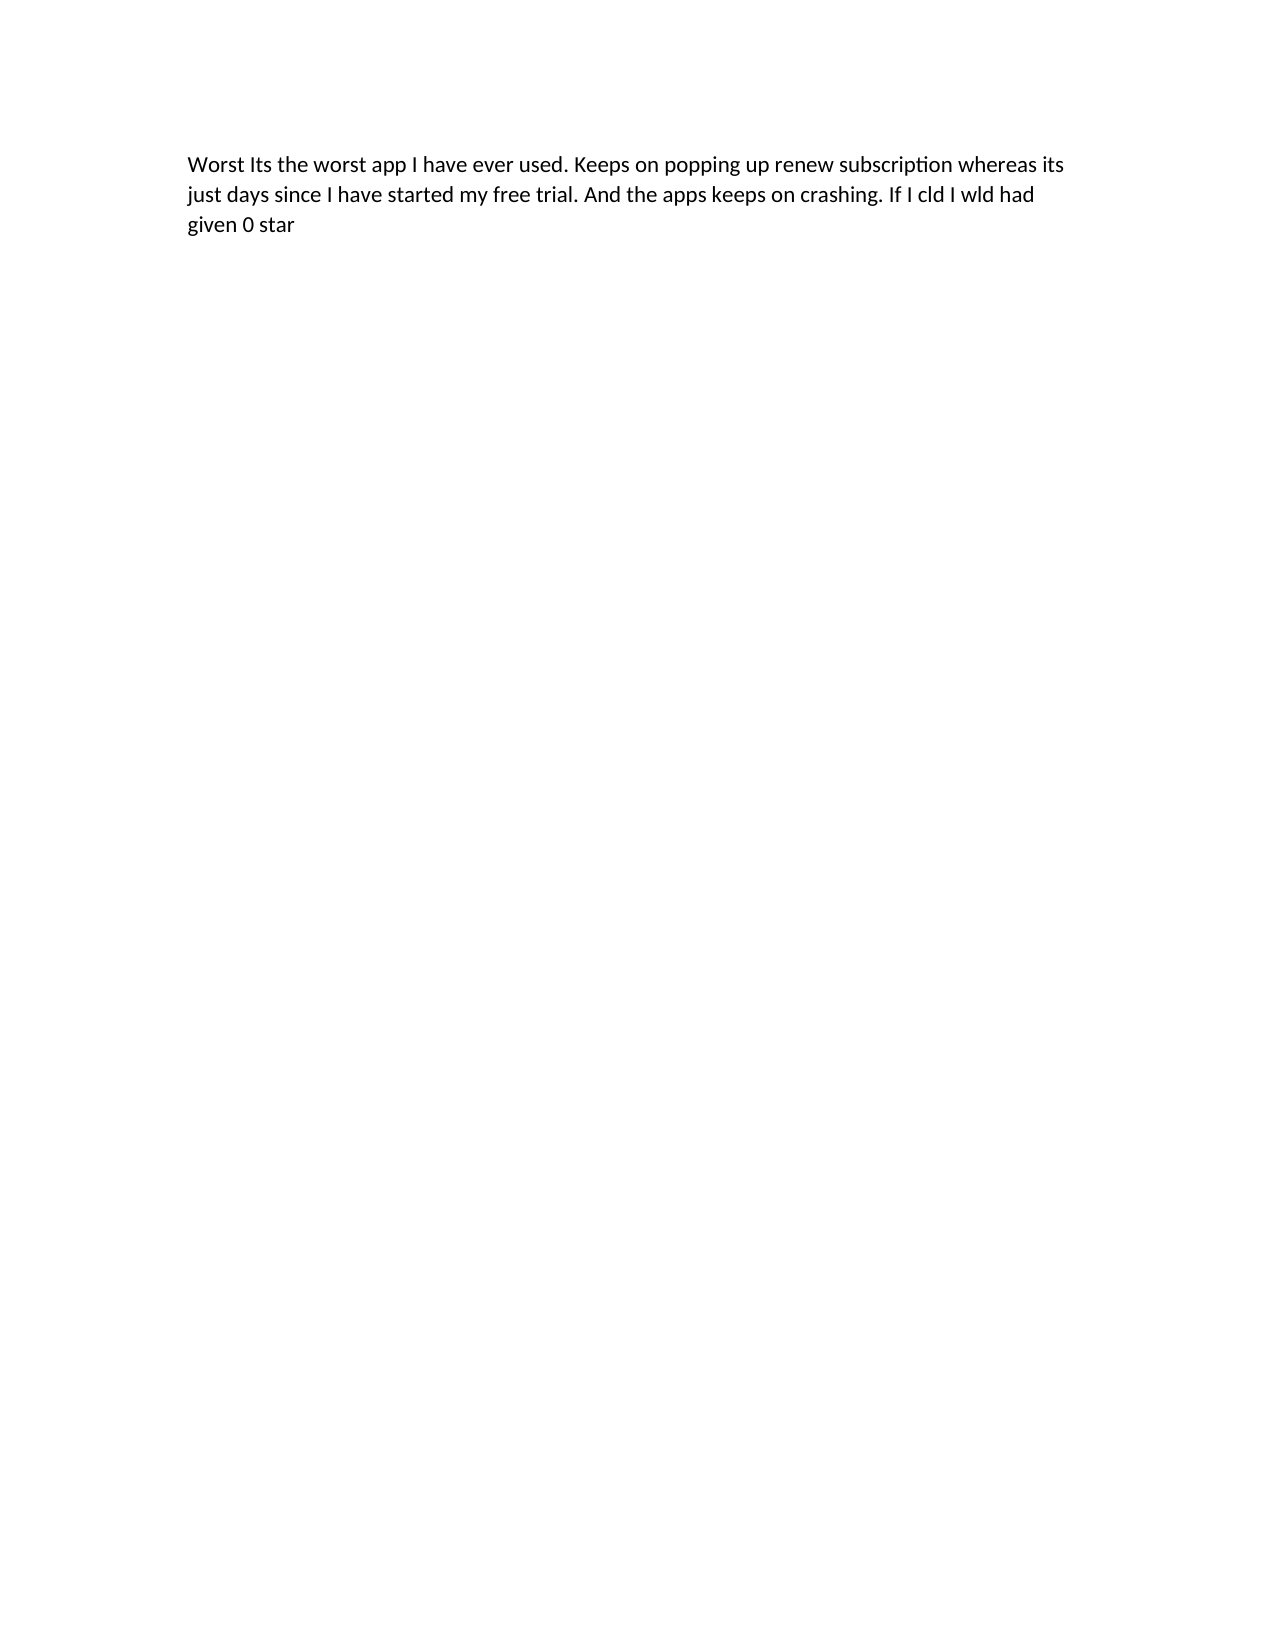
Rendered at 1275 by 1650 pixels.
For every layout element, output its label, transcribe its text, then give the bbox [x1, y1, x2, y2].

text Worst Its the worst app I have ever used. Keeps on popping up renew subscription whereas its just days since I have started my free trial. And the apps keeps on crashing. If I cld I wld had given 0 star [187, 150, 1087, 238]
